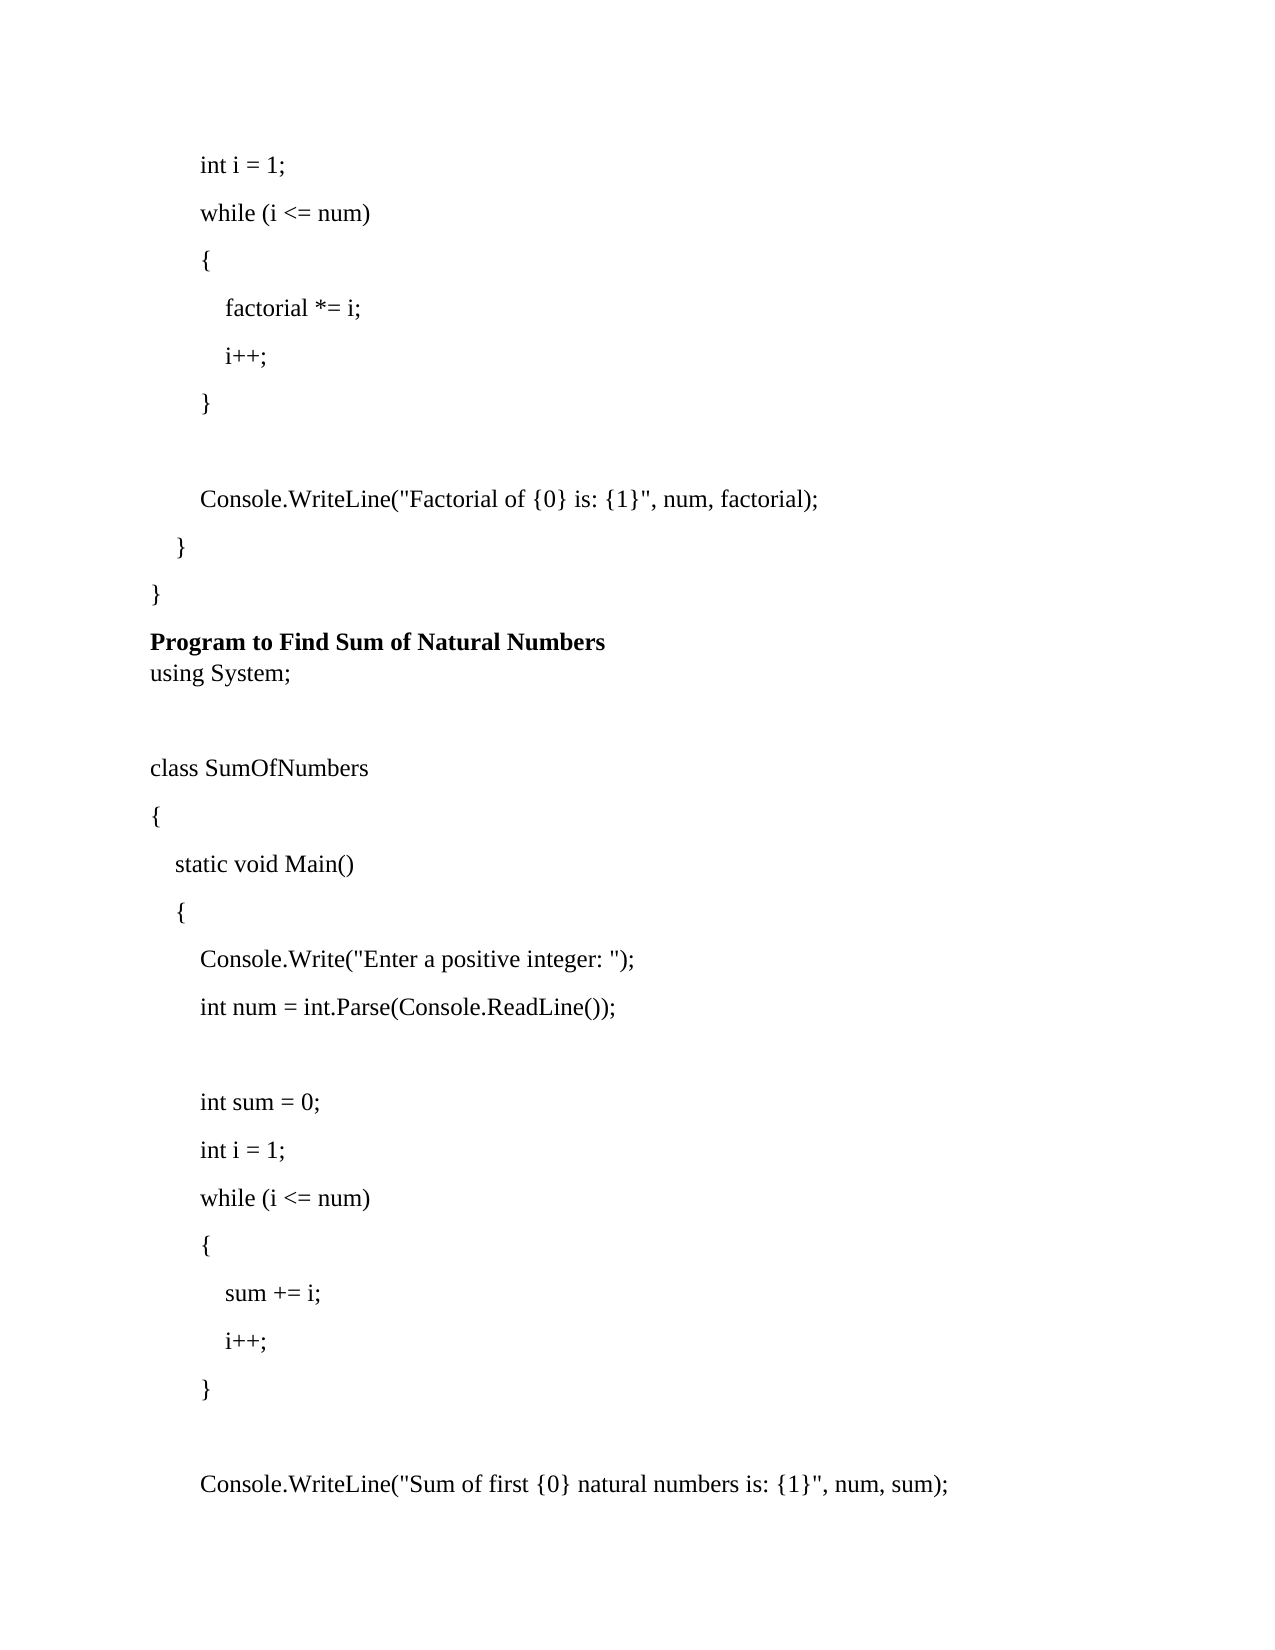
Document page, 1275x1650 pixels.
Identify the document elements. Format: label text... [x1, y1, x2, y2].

text static void Main() [150, 849, 1125, 878]
text } [150, 1374, 1125, 1402]
text i++; [150, 1326, 1125, 1355]
text int num = int.Parse(Console.ReadLine()); [150, 992, 1125, 1021]
text int sum = 0; [150, 1087, 1125, 1116]
text while (i <= num) [150, 1183, 1125, 1212]
text int i = 1; [150, 150, 1125, 179]
text { [150, 801, 1125, 830]
text Console.WriteLine("Factorial of {0} is: {1}", num, factorial); [150, 484, 1125, 513]
text { [150, 897, 1125, 925]
text } [150, 579, 1125, 608]
text { [150, 245, 1125, 274]
text { [150, 1231, 1125, 1259]
text class SumOfNumbers [150, 753, 1125, 782]
text int i = 1; [150, 1135, 1125, 1164]
text Console.Write("Enter a positive integer: "); [150, 944, 1125, 973]
text using System; [150, 658, 1125, 687]
text Console.WriteLine("Sum of first {0} natural numbers is: {1}", num, sum); [150, 1469, 1125, 1498]
subtitle Program to Find Sum of Natural Numbers [150, 627, 1125, 656]
text while (i <= num) [150, 198, 1125, 226]
text sum += i; [150, 1278, 1125, 1307]
text } [150, 532, 1125, 560]
text factorial *= i; [150, 293, 1125, 322]
text i++; [150, 341, 1125, 369]
text } [150, 388, 1125, 417]
